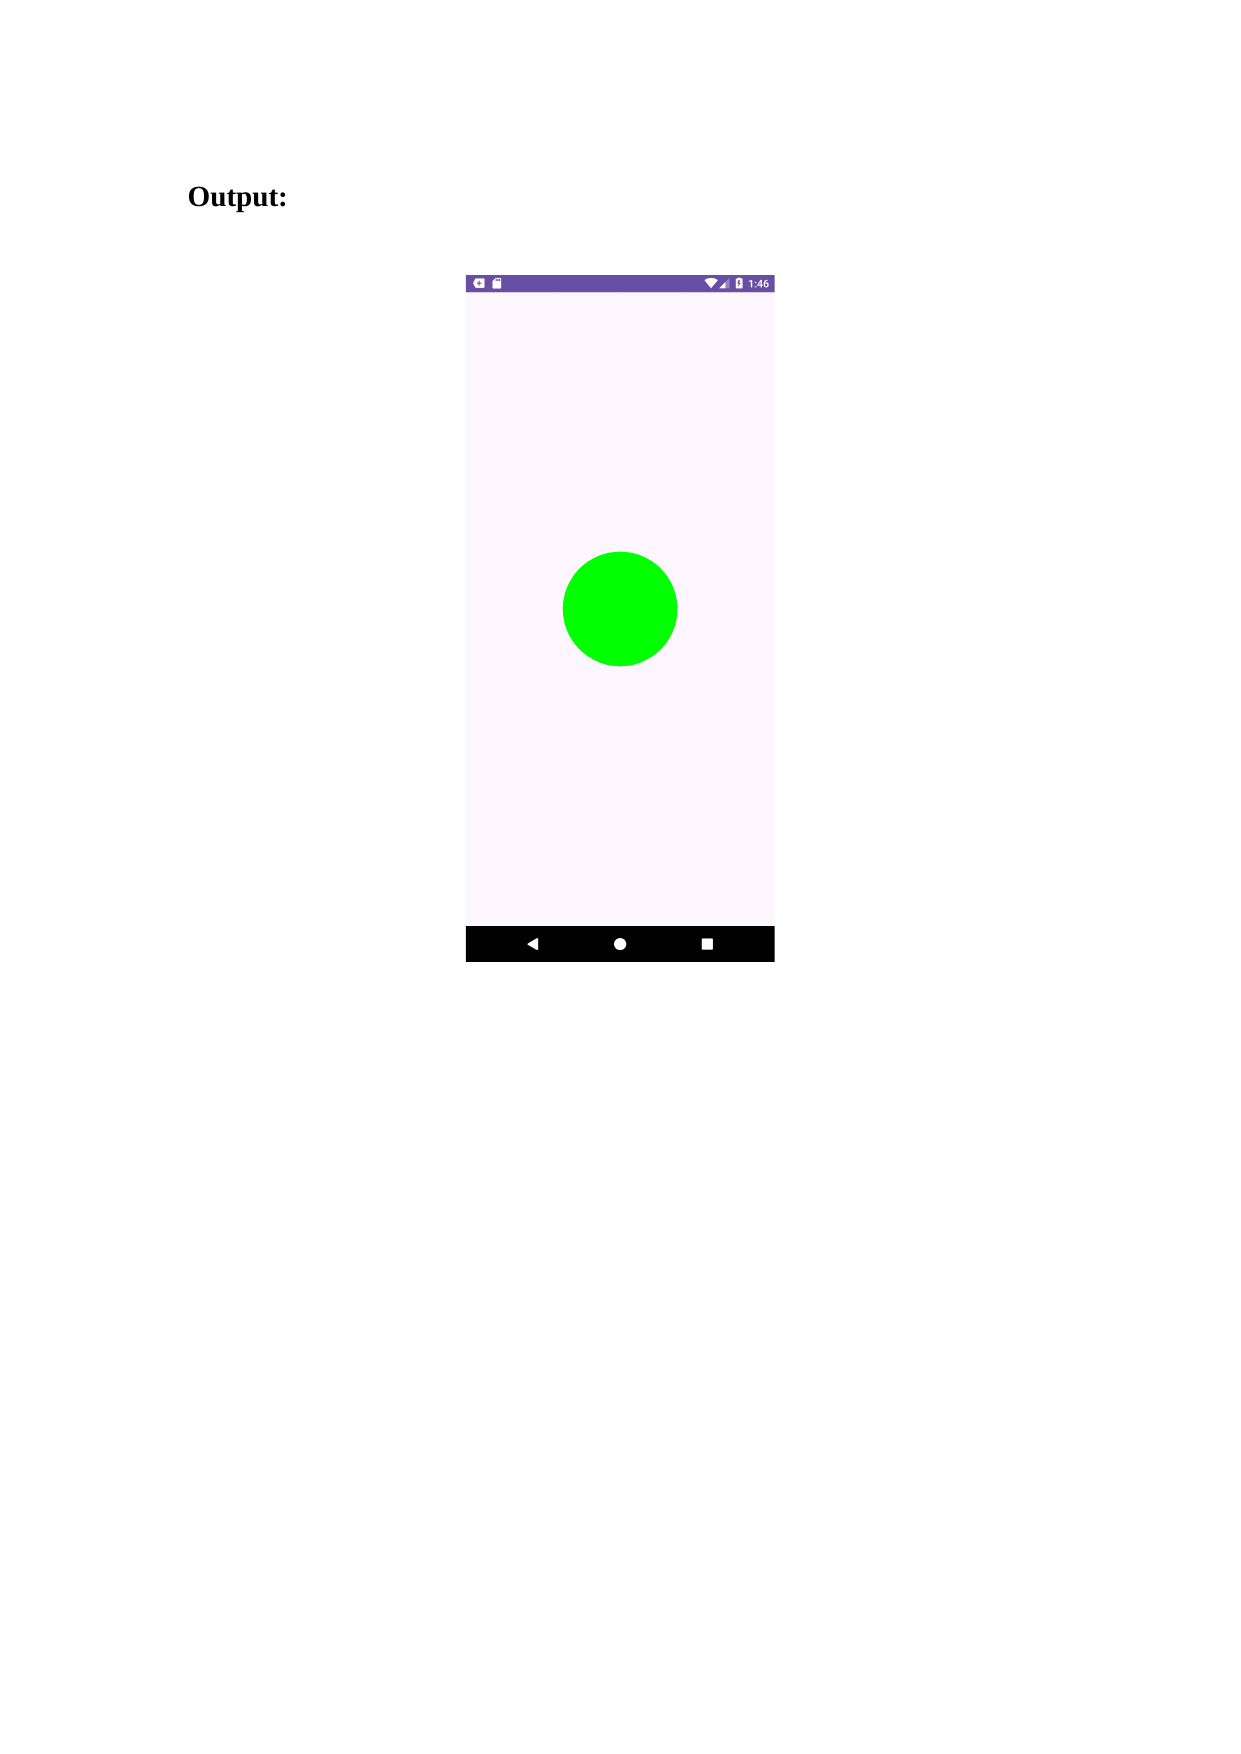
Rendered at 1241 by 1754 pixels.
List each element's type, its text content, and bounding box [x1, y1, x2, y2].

text Output: [187, 179, 1053, 212]
picture [465, 275, 775, 962]
